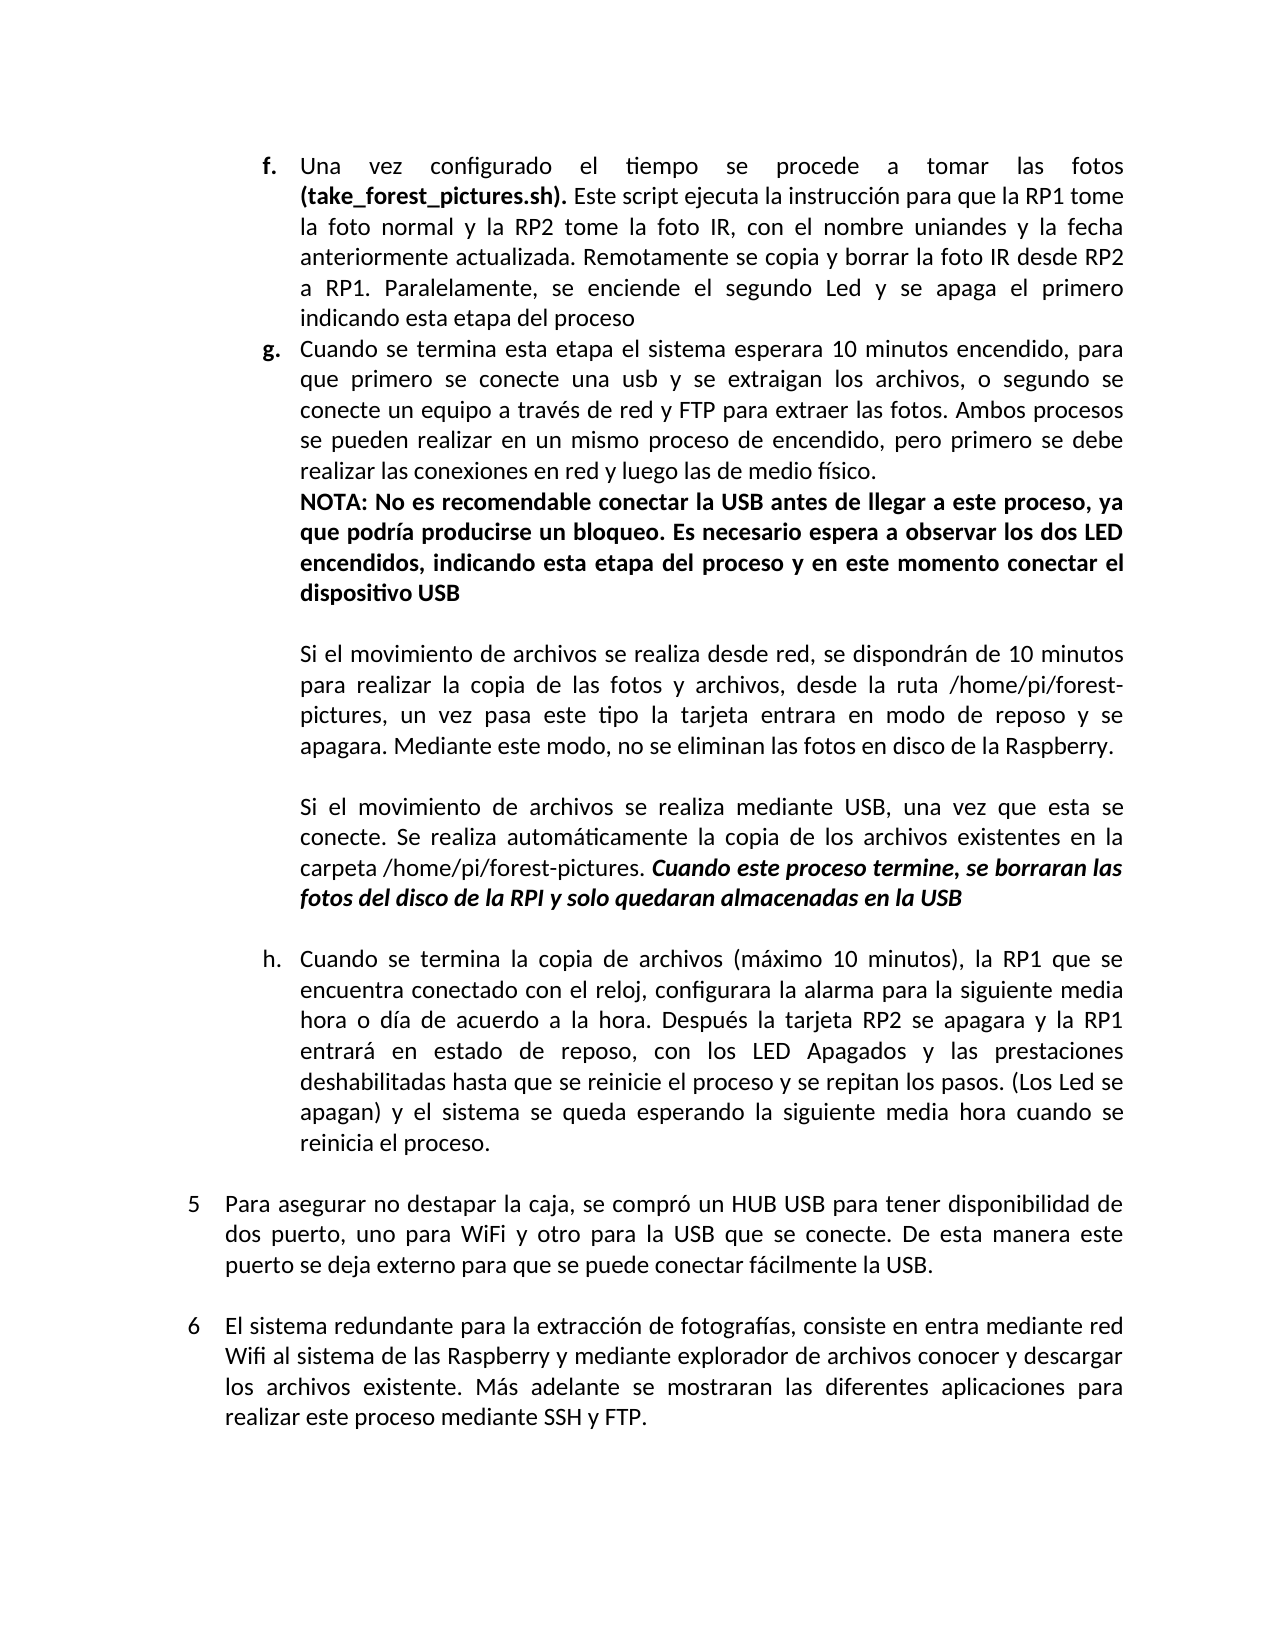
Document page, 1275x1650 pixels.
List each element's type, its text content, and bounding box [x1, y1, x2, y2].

list Una vez configurado el tiempo se procede a tomar las fotos (take_forest_pictures.sh). Este script ejecuta la instrucción para que la RP1 tome la foto normal y la RP2 tome la foto IR, con el nombre uniandes y la fecha anteriormente actualizada. Remotamente se copia y borrar la foto IR desde RP2 a RP1. Paralelamente, se enciende el segundo Led y se apaga el primero indicando esta etapa del proceso [262, 150, 1125, 333]
list Si el movimiento de archivos se realiza desde red, se dispondrán de 10 minutos para realizar la copia de las fotos y archivos, desde la ruta /home/pi/forest-pictures, un vez pasa este tipo la tarjeta entrara en modo de reposo y se apagara. Mediante este modo, no se eliminan las fotos en disco de la Raspberry. [300, 638, 1125, 760]
list Si el movimiento de archivos se realiza mediante USB, una vez que esta se conecte. Se realiza automáticamente la copia de los archivos existentes en la carpeta /home/pi/forest-pictures. Cuando este proceso termine, se borraran las fotos del disco de la RPI y solo quedaran almacenadas en la USB [300, 791, 1125, 913]
list NOTA: No es recomendable conectar la USB antes de llegar a este proceso, ya que podría producirse un bloqueo. Es necesario espera a observar los dos LED encendidos, indicando esta etapa del proceso y en este momento conectar el dispositivo USB [300, 486, 1125, 608]
list El sistema redundante para la extracción de fotografías, consiste en entra mediante red Wifi al sistema de las Raspberry y mediante explorador de archivos conocer y descargar los archivos existente. Más adelante se mostraran las diferentes aplicaciones para realizar este proceso mediante SSH y FTP. [187, 1310, 1125, 1432]
list Cuando se termina la copia de archivos (máximo 10 minutos), la RP1 que se encuentra conectado con el reloj, configurara la alarma para la siguiente media hora o día de acuerdo a la hora. Después la tarjeta RP2 se apagara y la RP1 entrará en estado de reposo, con los LED Apagados y las prestaciones deshabilitadas hasta que se reinicie el proceso y se repitan los pasos. (Los Led se apagan) y el sistema se queda esperando la siguiente media hora cuando se reinicia el proceso. [262, 943, 1125, 1157]
list Para asegurar no destapar la caja, se compró un HUB USB para tener disponibilidad de dos puerto, uno para WiFi y otro para la USB que se conecte. De esta manera este puerto se deja externo para que se puede conectar fácilmente la USB. [187, 1188, 1125, 1279]
list Cuando se termina esta etapa el sistema esperara 10 minutos encendido, para que primero se conecte una usb y se extraigan los archivos, o segundo se conecte un equipo a través de red y FTP para extraer las fotos. Ambos procesos se pueden realizar en un mismo proceso de encendido, pero primero se debe realizar las conexiones en red y luego las de medio físico. [262, 333, 1125, 486]
